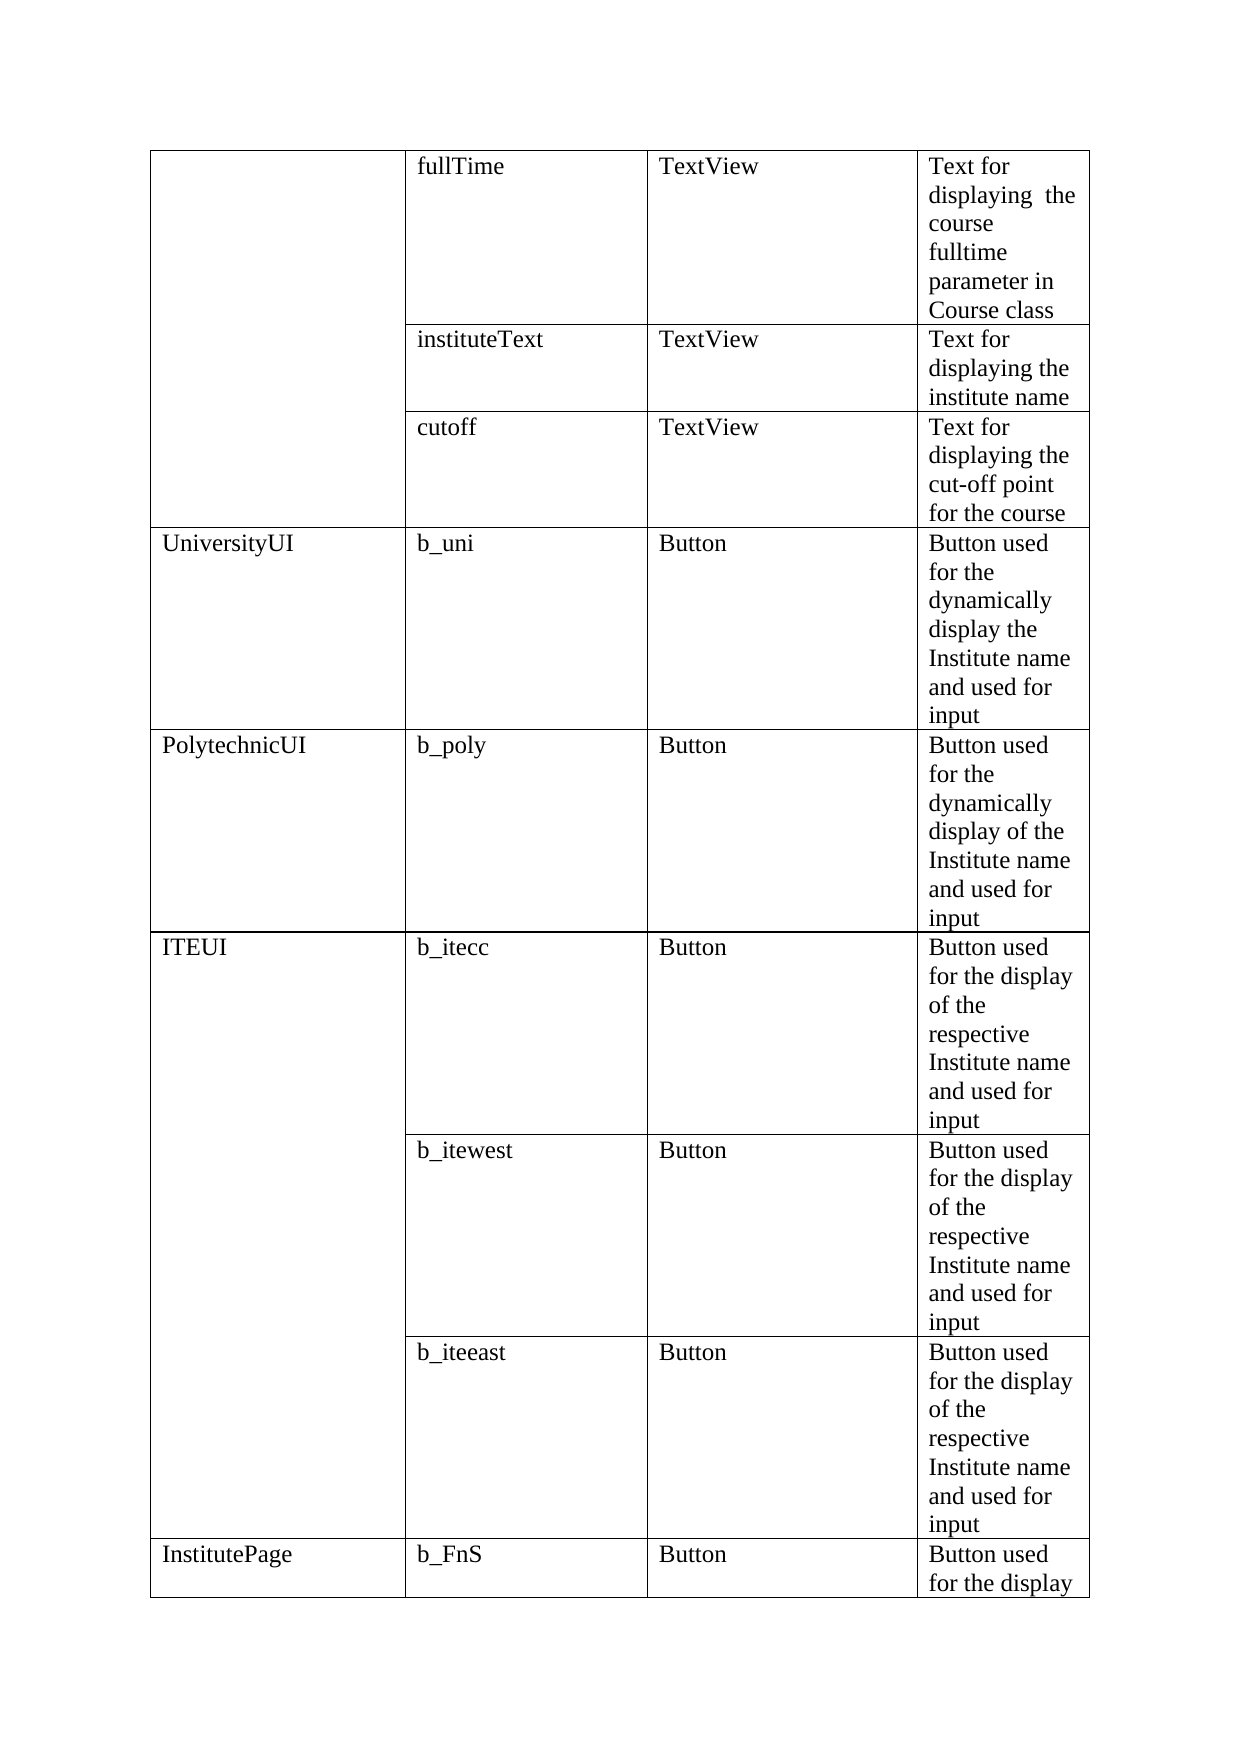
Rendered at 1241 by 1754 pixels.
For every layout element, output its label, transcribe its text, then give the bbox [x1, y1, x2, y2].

table_cell b_itewest [406, 1135, 647, 1336]
table_cell b_itecc [406, 933, 647, 1134]
table_cell Text for displaying the cut-off point for the course [918, 412, 1089, 527]
table_cell TextView [648, 151, 917, 323]
table_cell Button [648, 730, 917, 931]
table_cell Button used for the display of the “Faculties and School” and used for input [918, 1539, 1089, 1597]
table_cell Text for displaying the course fulltime parameter in Course class [918, 151, 1089, 323]
table_cell fullTime [406, 151, 647, 323]
table_cell instituteText [406, 325, 647, 411]
table_cell Button [648, 933, 917, 1134]
table_cell Button used for the display of the respective Institute name and used for input [918, 1135, 1089, 1336]
table_cell Button used for the dynamically display the Institute name and used for input [918, 528, 1089, 729]
table_cell Button used for the display of the respective Institute name and used for input [918, 1337, 1089, 1538]
table_cell TextView [648, 325, 917, 411]
table_cell b_poly [406, 730, 647, 931]
table_cell InstitutePage [151, 1539, 405, 1597]
table_cell Button [648, 1135, 917, 1336]
table_cell Button [648, 1337, 917, 1538]
table_cell cutoff [406, 412, 647, 527]
table_cell Button [648, 528, 917, 729]
table_cell b_iteeast [406, 1337, 647, 1538]
table_cell Button [648, 1539, 917, 1597]
table_cell b_FnS [406, 1539, 647, 1597]
table_cell UniversityUI [151, 528, 405, 729]
table_cell Text for displaying the institute name [918, 325, 1089, 411]
table_cell ITEUI [151, 933, 405, 1538]
table_cell b_uni [406, 528, 647, 729]
table_cell Button used for the dynamically display of the Institute name and used for input [918, 730, 1089, 931]
table_cell Button used for the display of the respective Institute name and used for input [918, 933, 1089, 1134]
table_cell PolytechnicUI [151, 730, 405, 931]
table_cell TextView [648, 412, 917, 527]
